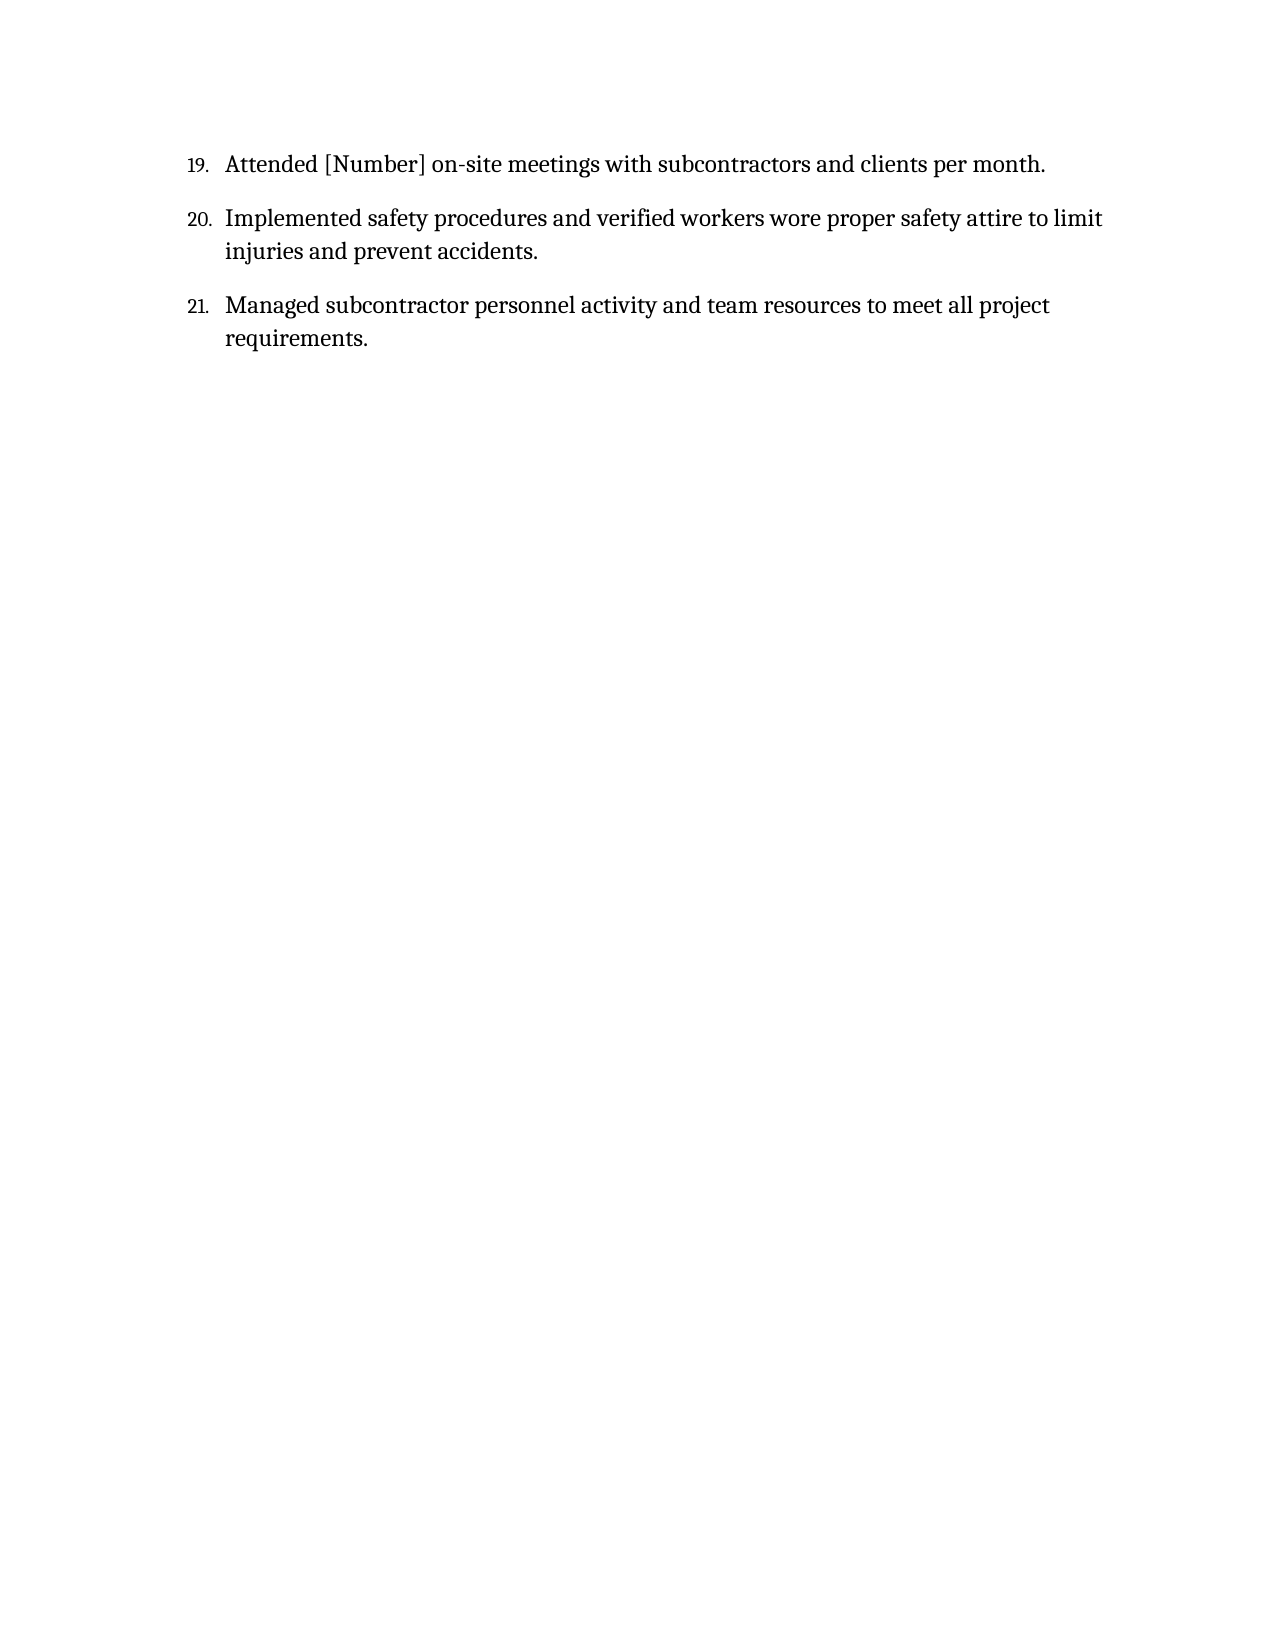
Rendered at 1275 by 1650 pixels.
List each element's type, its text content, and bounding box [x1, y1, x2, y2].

list Managed subcontractor personnel activity and team resources to meet all project requirements. [187, 291, 1125, 352]
list Attended [Number] on-site meetings with subcontractors and clients per month. [187, 150, 1125, 179]
list Implemented safety procedures and verified workers wore proper safety attire to limit injuries and prevent accidents. [187, 204, 1125, 266]
